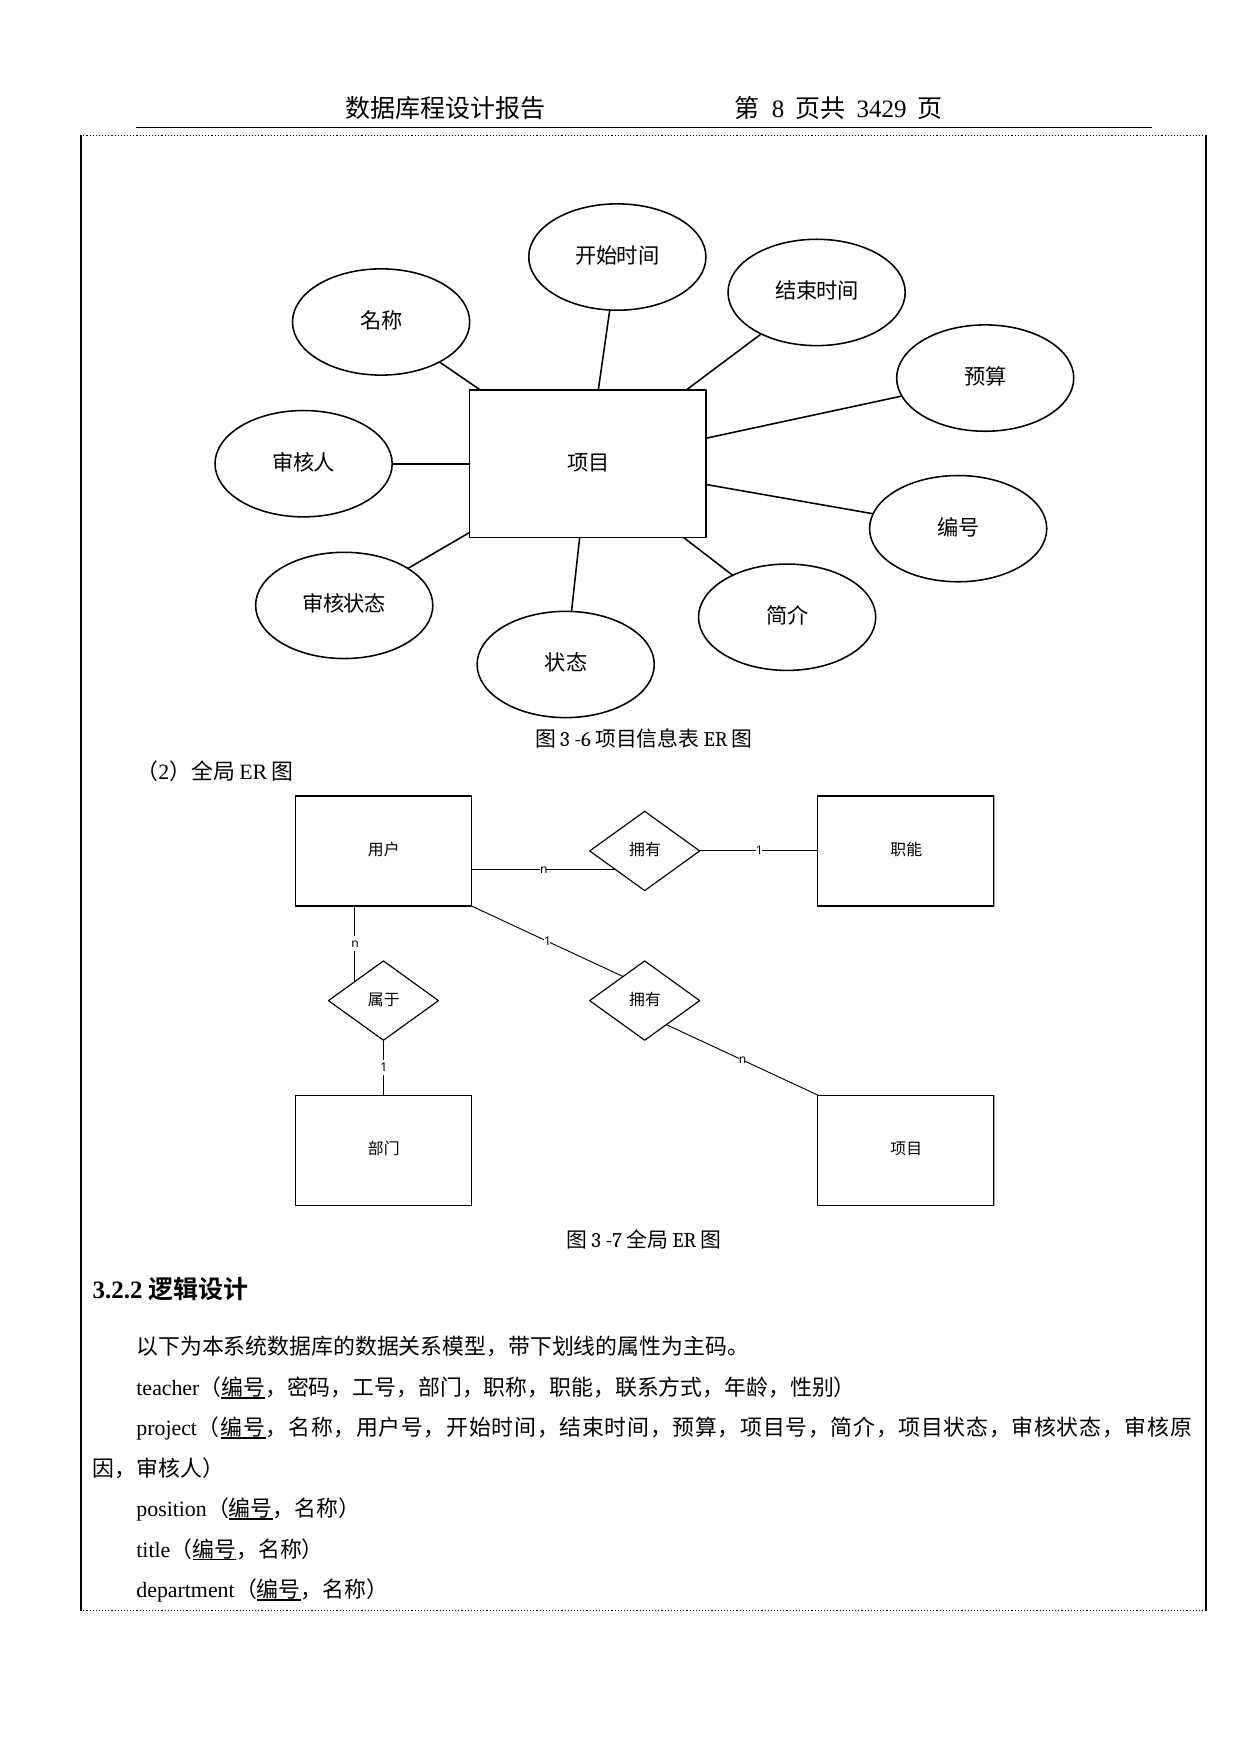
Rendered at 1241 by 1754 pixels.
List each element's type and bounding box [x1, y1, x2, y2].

table_cell [82, 135, 1205, 1610]
